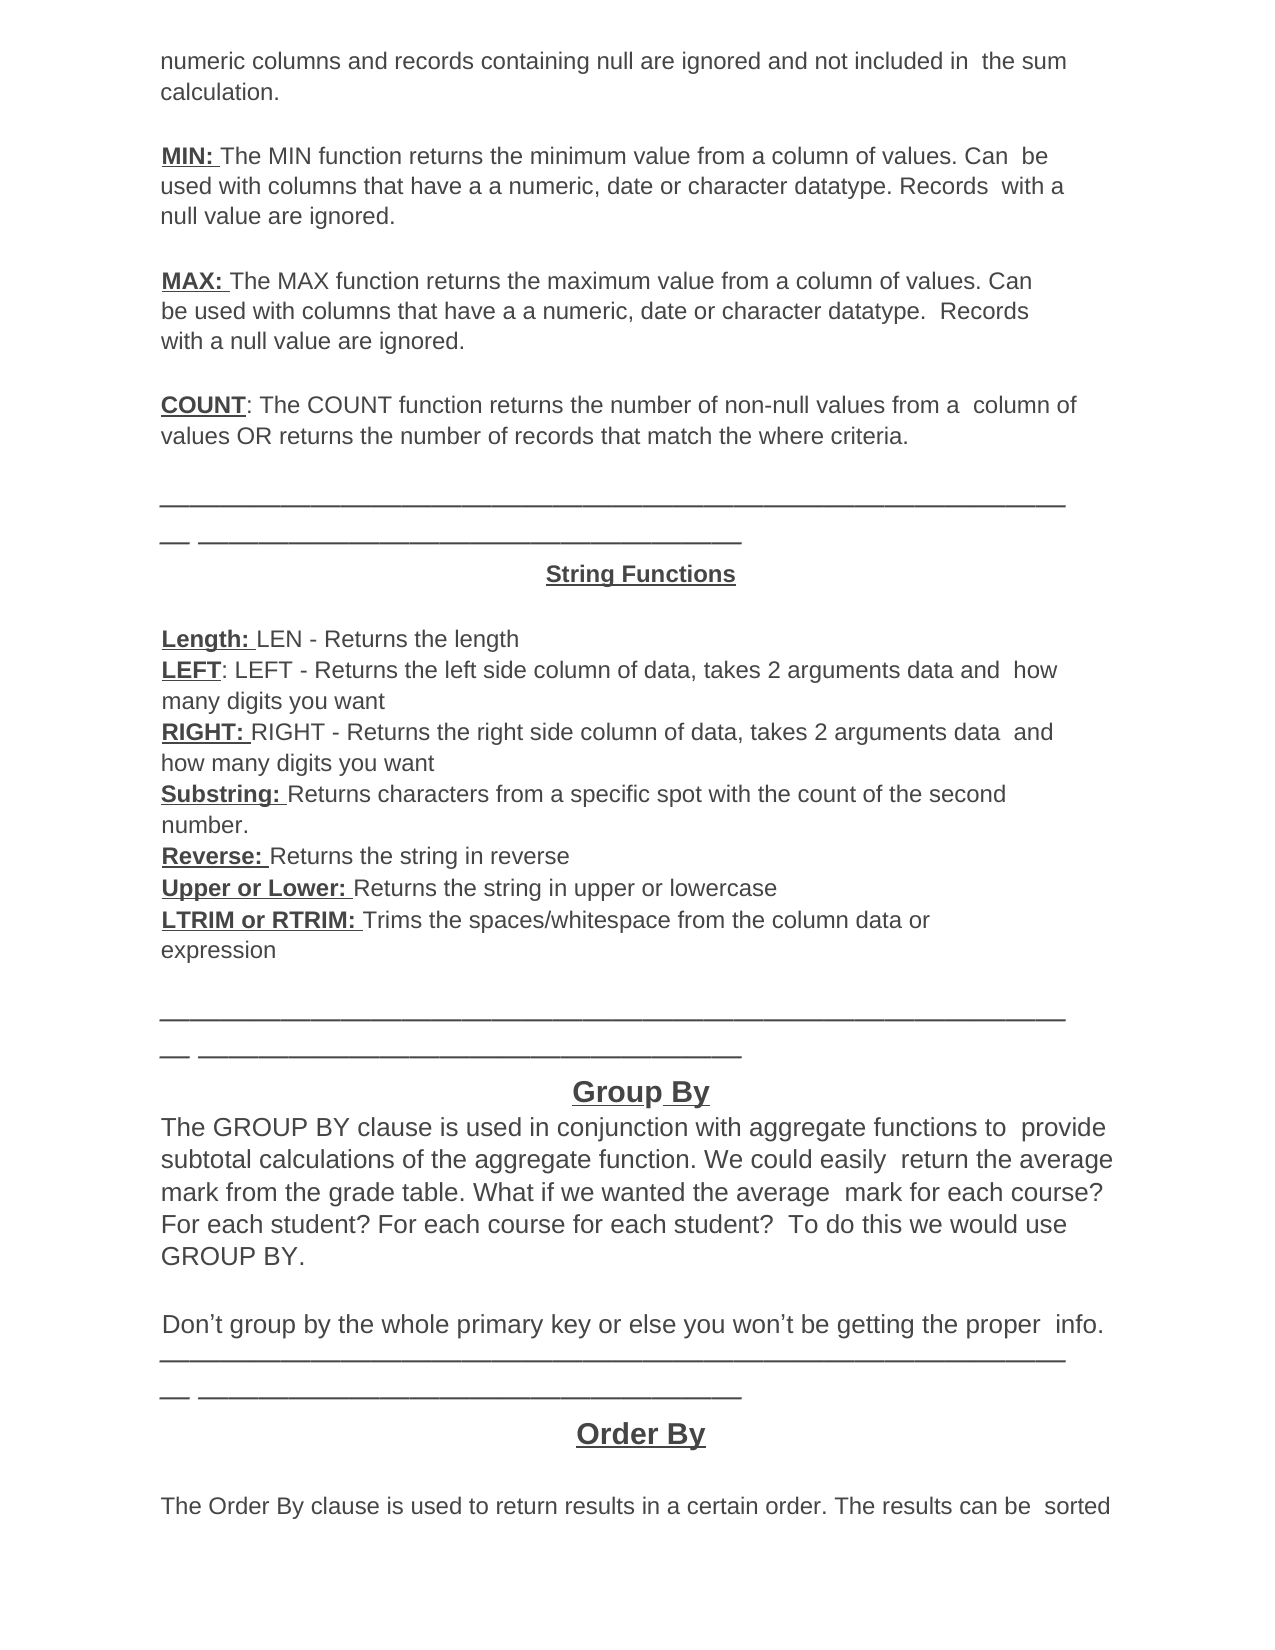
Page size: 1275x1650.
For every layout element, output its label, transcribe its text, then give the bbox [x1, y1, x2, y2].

text ——————————————————————————————— —————————————————— [159, 486, 1096, 557]
text LEFT: LEFT - Returns the left side column of data, takes 2 arguments data and how many digits you want [161, 656, 1073, 714]
text MIN: The MIN function returns the minimum value from a column of values. Can be used with columns that have a a numeric, date or character datatype. Records with a null value are ignored. [160, 142, 1105, 230]
text Substring: Returns characters from a specific spot with the count of the second number. [161, 780, 1097, 838]
text LTRIM or RTRIM: Trims the spaces/whitespace from the column data or expression [161, 906, 997, 963]
text Group By [159, 1074, 1122, 1109]
text Reverse: Returns the string in reverse [161, 842, 1122, 870]
text String Functions [159, 560, 1122, 588]
text MAX: The MAX function returns the maximum value from a column of values. Can be used with columns that have a a numeric, date or character datatype. Records with a null value are ignored. [161, 267, 1056, 355]
text Length: LEN - Returns the length [161, 624, 1122, 652]
text COUNT: The COUNT function returns the number of non-null values from a column of values OR returns the number of records that match the where criteria. [161, 391, 1097, 449]
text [160, 47, 1122, 105]
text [160, 1492, 1112, 1520]
text Upper or Lower: Returns the string in upper or lowercase [161, 874, 1122, 901]
text Donʼt group by the whole primary key or else you wonʼt be getting the proper info. [161, 1309, 1119, 1339]
text ——————————————————————————————— —————————————————— [159, 1341, 1096, 1413]
text Order By [159, 1416, 1122, 1450]
text The GROUP BY clause is used in conjunction with aggregate functions to provide subtotal calculations of the aggregate function. We could easily return the average mark from the grade table. What if we wanted the average mark for each course? For each student? For each course for each student? To do this we would use GROUP BY. [161, 1112, 1121, 1271]
text ——————————————————————————————— —————————————————— [159, 1000, 1096, 1071]
text RIGHT: RIGHT - Returns the right side column of data, takes 2 arguments data and how many digits you want [161, 718, 1075, 776]
